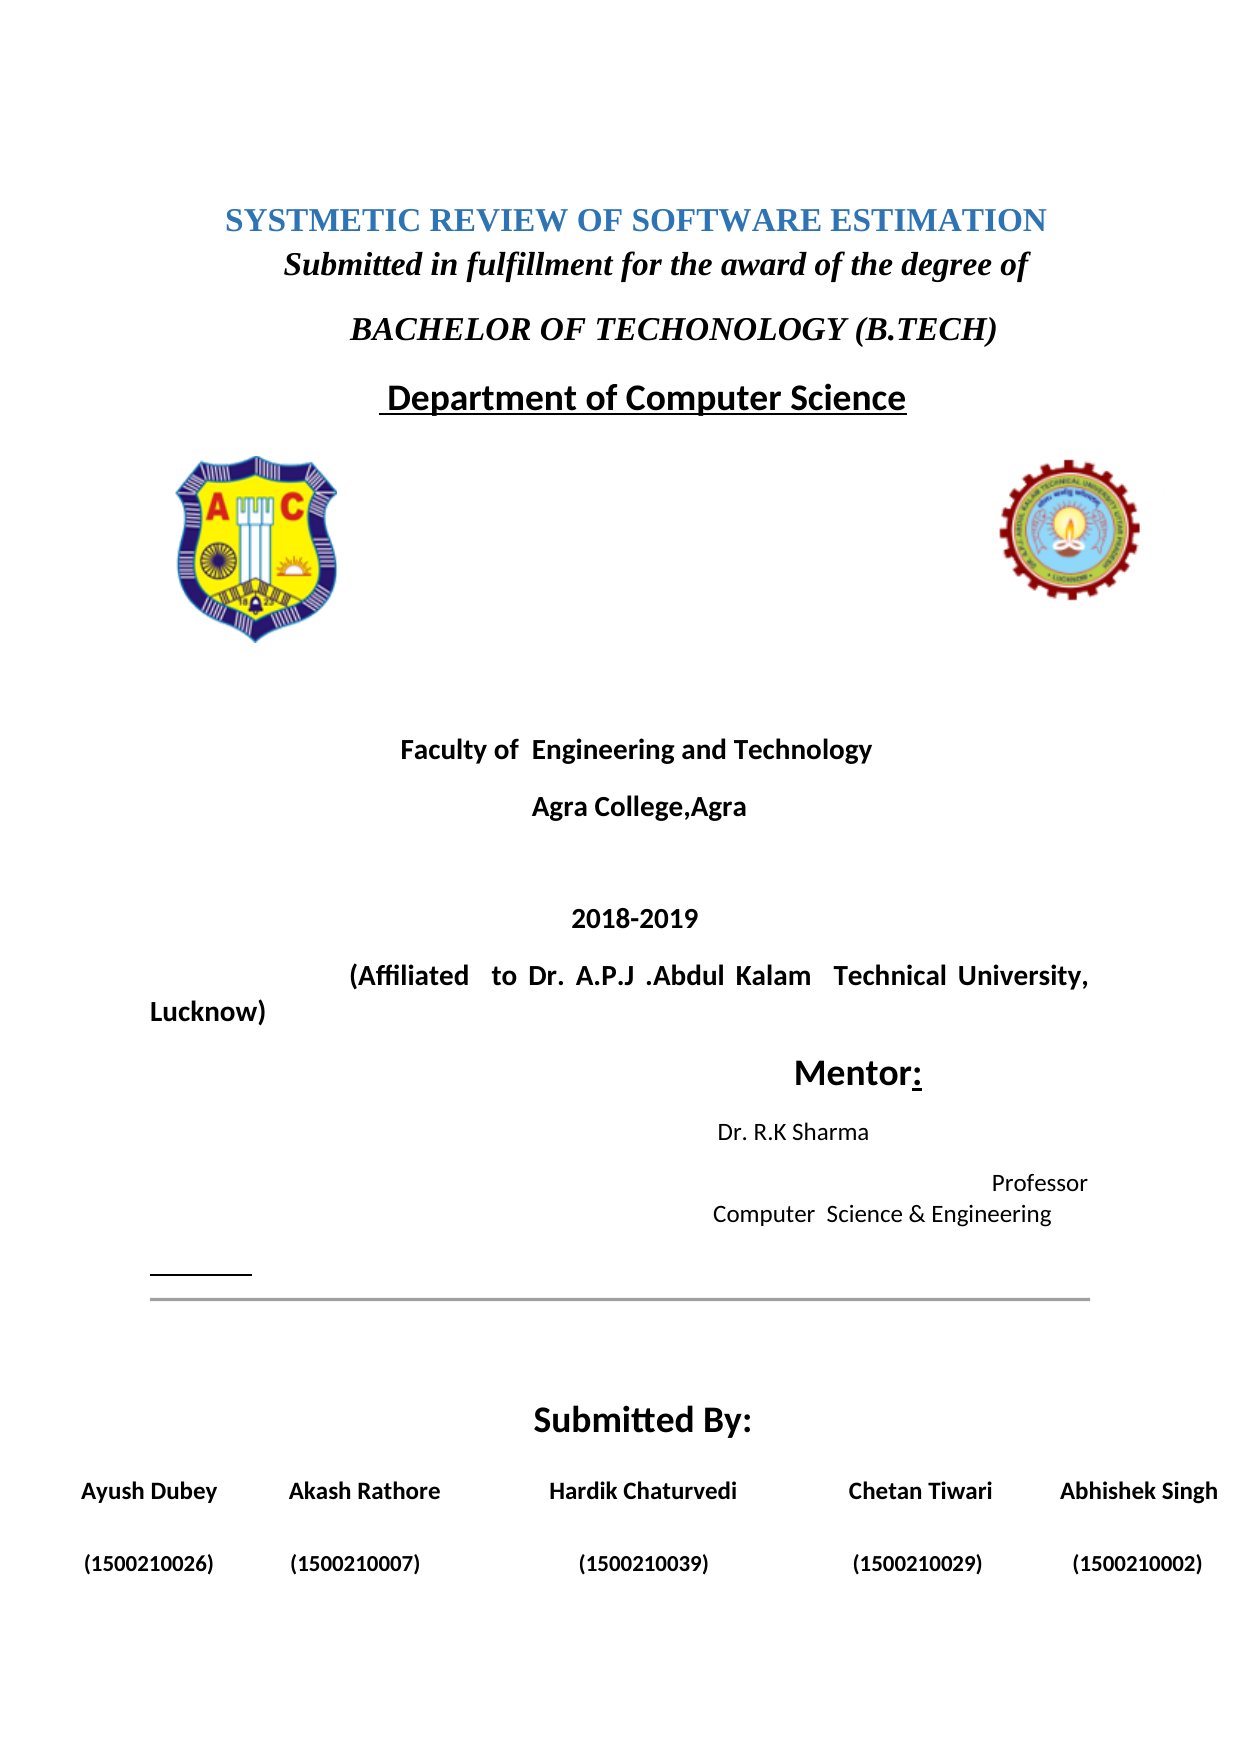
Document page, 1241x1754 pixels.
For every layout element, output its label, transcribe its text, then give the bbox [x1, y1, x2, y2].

table_header Akash Rathore [251, 1464, 464, 1537]
text BACHELOR OF TECHONOLOGY (B.TECH) [150, 309, 1090, 347]
text Submitted in fulfillment for the award of the degree of [225, 244, 1090, 282]
picture [964, 443, 1164, 616]
table_header Hardik Chaturvedi [466, 1464, 820, 1537]
text 2018-2019 [150, 901, 1090, 936]
table_cell (1500210039) [466, 1539, 820, 1587]
text Department of Computer Science [150, 374, 1090, 420]
table_cell (1500210007) [229, 1539, 464, 1587]
table_cell (1500210029) [823, 1539, 1045, 1587]
text Professor Computer Science & Engineering [150, 1167, 1090, 1228]
text Agra College,Agra [150, 788, 1090, 823]
table_cell (1500210026) [43, 1539, 227, 1587]
table_header Abhishek Singh [1034, 1464, 1239, 1537]
table_header Ayush Dubey [43, 1464, 249, 1537]
text Dr. R.K Sharma [150, 1116, 1090, 1146]
table_cell (1500210002) [1048, 1539, 1239, 1587]
text (Affiliated to Dr. A.P.J .Abdul Kalam Technical University, Lucknow) [150, 957, 1090, 1028]
text Faculty of Engineering and Technology [375, 731, 1090, 767]
table_header Chetan Tiwari [823, 1464, 1031, 1537]
picture [175, 456, 338, 643]
text Mentor: [150, 1049, 1090, 1095]
text Submitted By: [450, 1396, 1090, 1441]
subtitle SYSTMETIC REVIEW OF SOFTWARE ESTIMATION [150, 200, 1090, 238]
